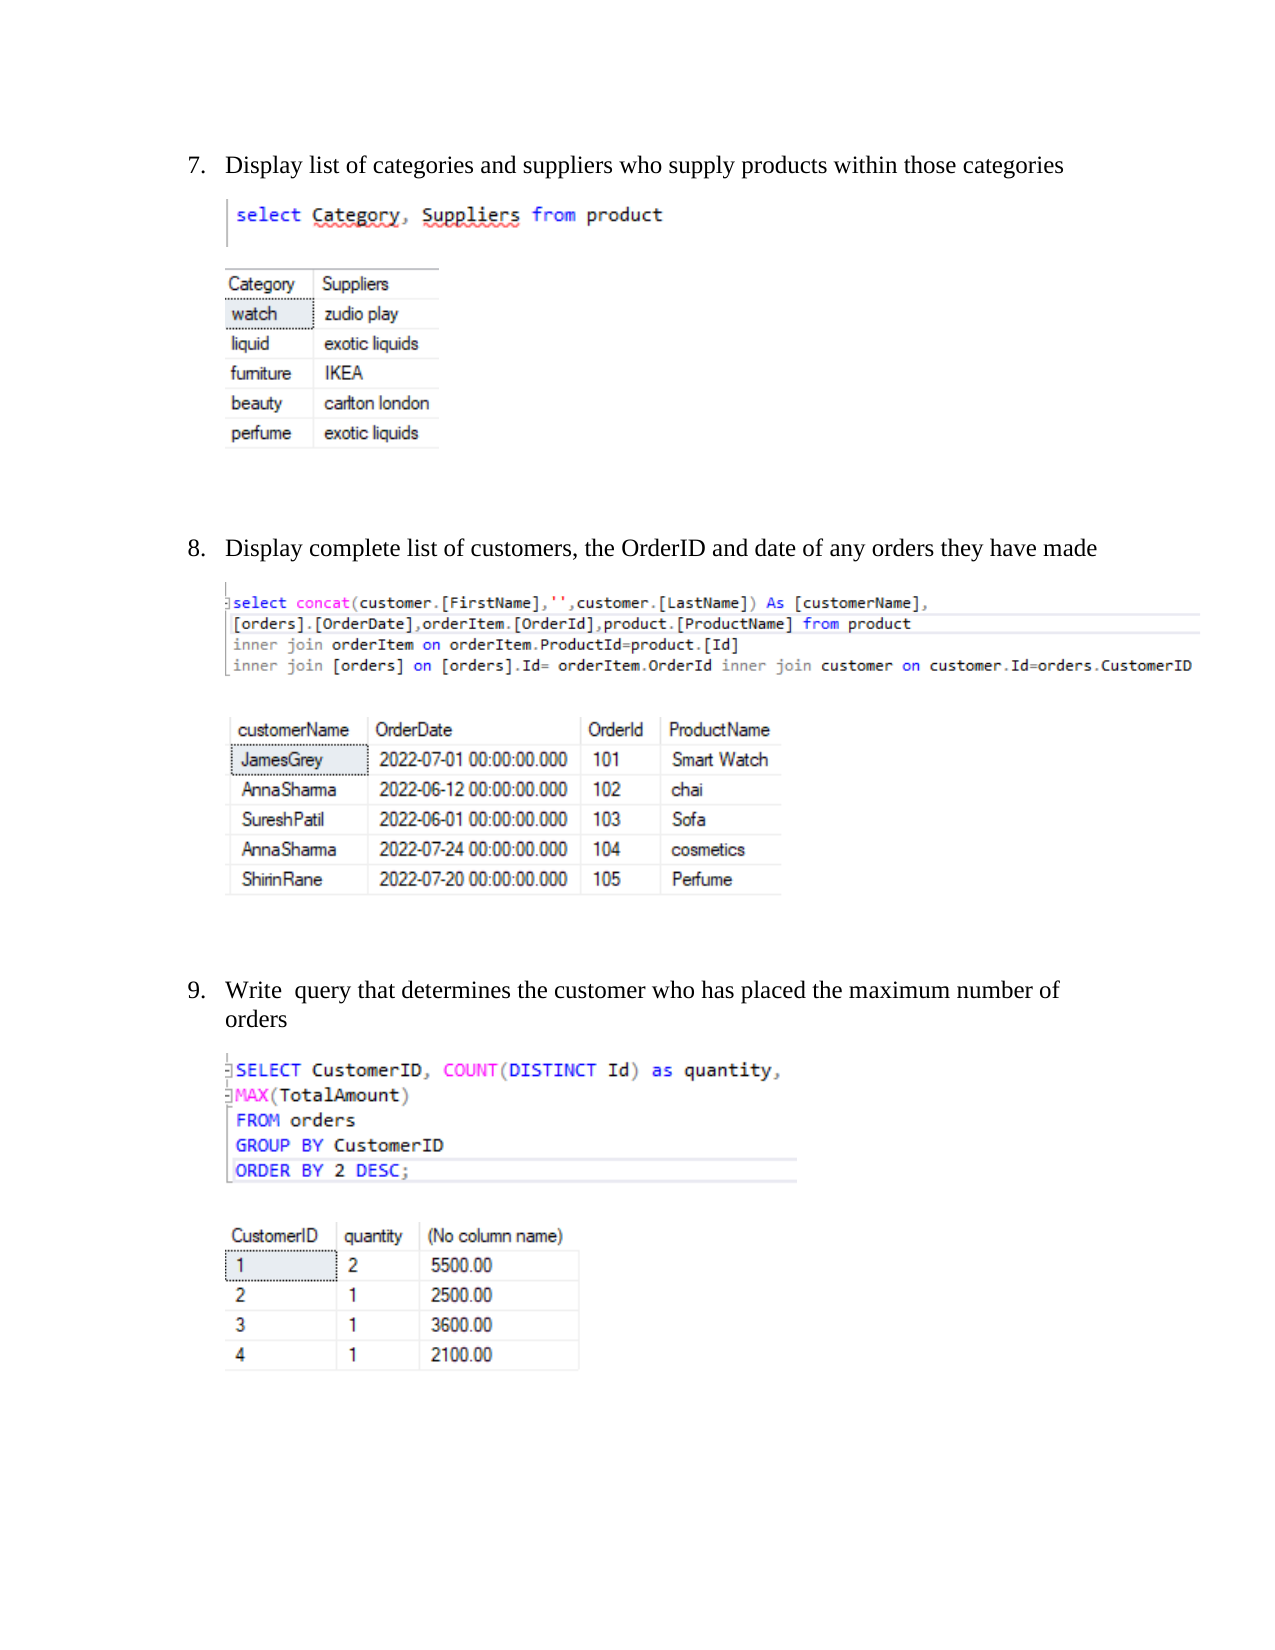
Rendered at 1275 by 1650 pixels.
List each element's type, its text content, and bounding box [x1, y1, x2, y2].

picture [225, 1222, 580, 1379]
picture [225, 717, 782, 905]
picture [225, 1053, 797, 1202]
list Display complete list of customers, the OrderID and date of any orders they have made [206, 533, 1125, 562]
picture [225, 267, 439, 463]
picture [225, 582, 1200, 697]
list Display list of categories and suppliers who supply products within those categories [206, 150, 1125, 179]
picture [225, 199, 689, 247]
list Write query that determines the customer who has placed the maximum number of orders [187, 975, 1125, 1032]
